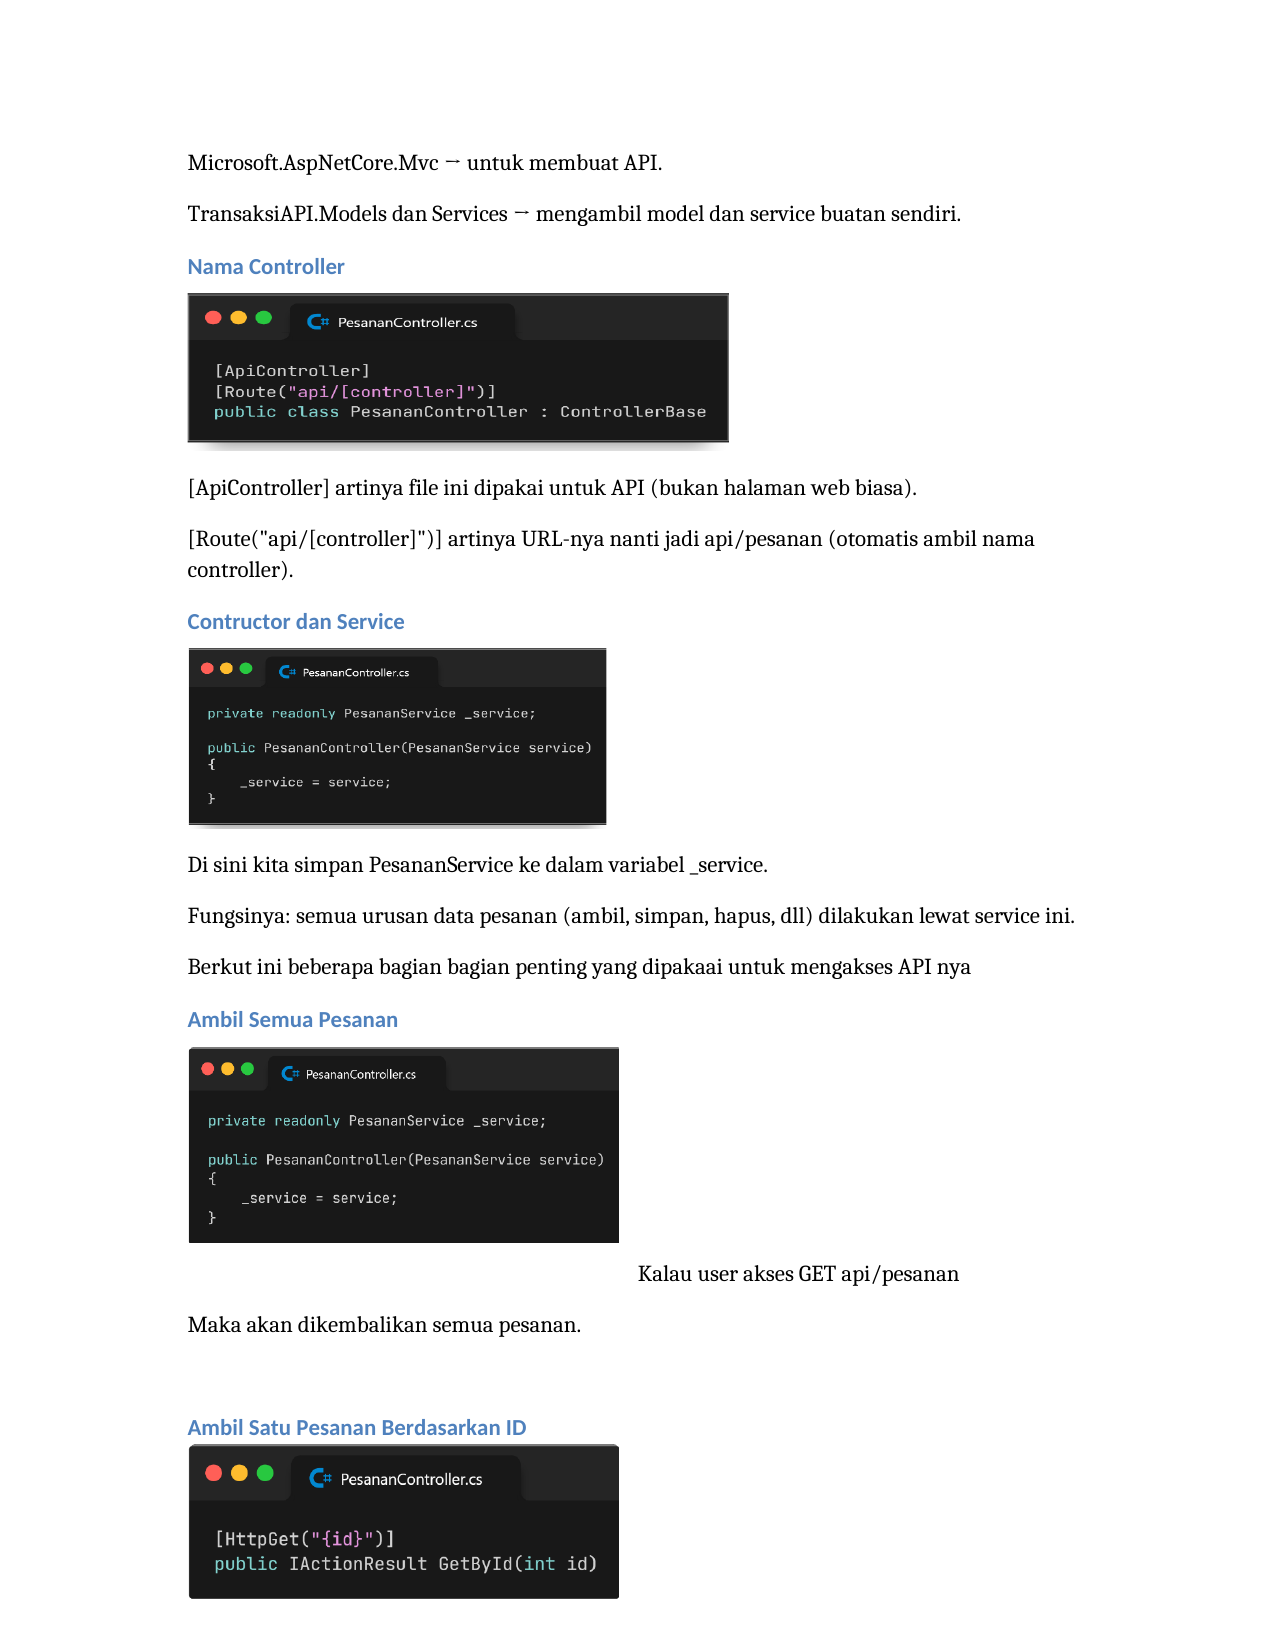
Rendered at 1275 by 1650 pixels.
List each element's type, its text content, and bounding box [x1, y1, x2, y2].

text [ApiController] artinya file ini dipakai untuk API (bukan halaman web biasa). [187, 475, 1087, 502]
text Kalau user akses GET api/pesanan [187, 1260, 1087, 1287]
text Berkut ini beberapa bagian bagian penting yang dipakaai untuk mengakses API nya [187, 954, 1087, 980]
text Microsoft.AspNetCore.Mvc → untuk membuat API. [187, 150, 1087, 176]
picture [187, 284, 729, 451]
text TransaksiAPI.Models dan Services → mengambil model dan service buatan sendiri. [187, 201, 1087, 227]
subtitle Nama Controller [187, 252, 1087, 280]
text Fungsinya: semua urusan data pesanan (ambil, simpan, hapus, dll) dilakukan lewat service ini. [187, 903, 1087, 929]
picture [187, 1444, 619, 1598]
picture [187, 1047, 619, 1242]
subtitle Ambil Satu Pesanan Berdasarkan ID [187, 1413, 1087, 1441]
subtitle Contructor dan Service [187, 607, 1087, 636]
subtitle Ambil Semua Pesanan [187, 1005, 1087, 1033]
text [Route("api/[controller]")] artinya URL-nya nanti jadi api/pesanan (otomatis ambil nama controller). [187, 526, 1087, 583]
text Maka akan dikembalikan semua pesanan. [187, 1311, 1087, 1338]
text Di sini kita simpan PesananService ke dalam variabel _service. [187, 852, 1087, 878]
picture [187, 640, 607, 828]
